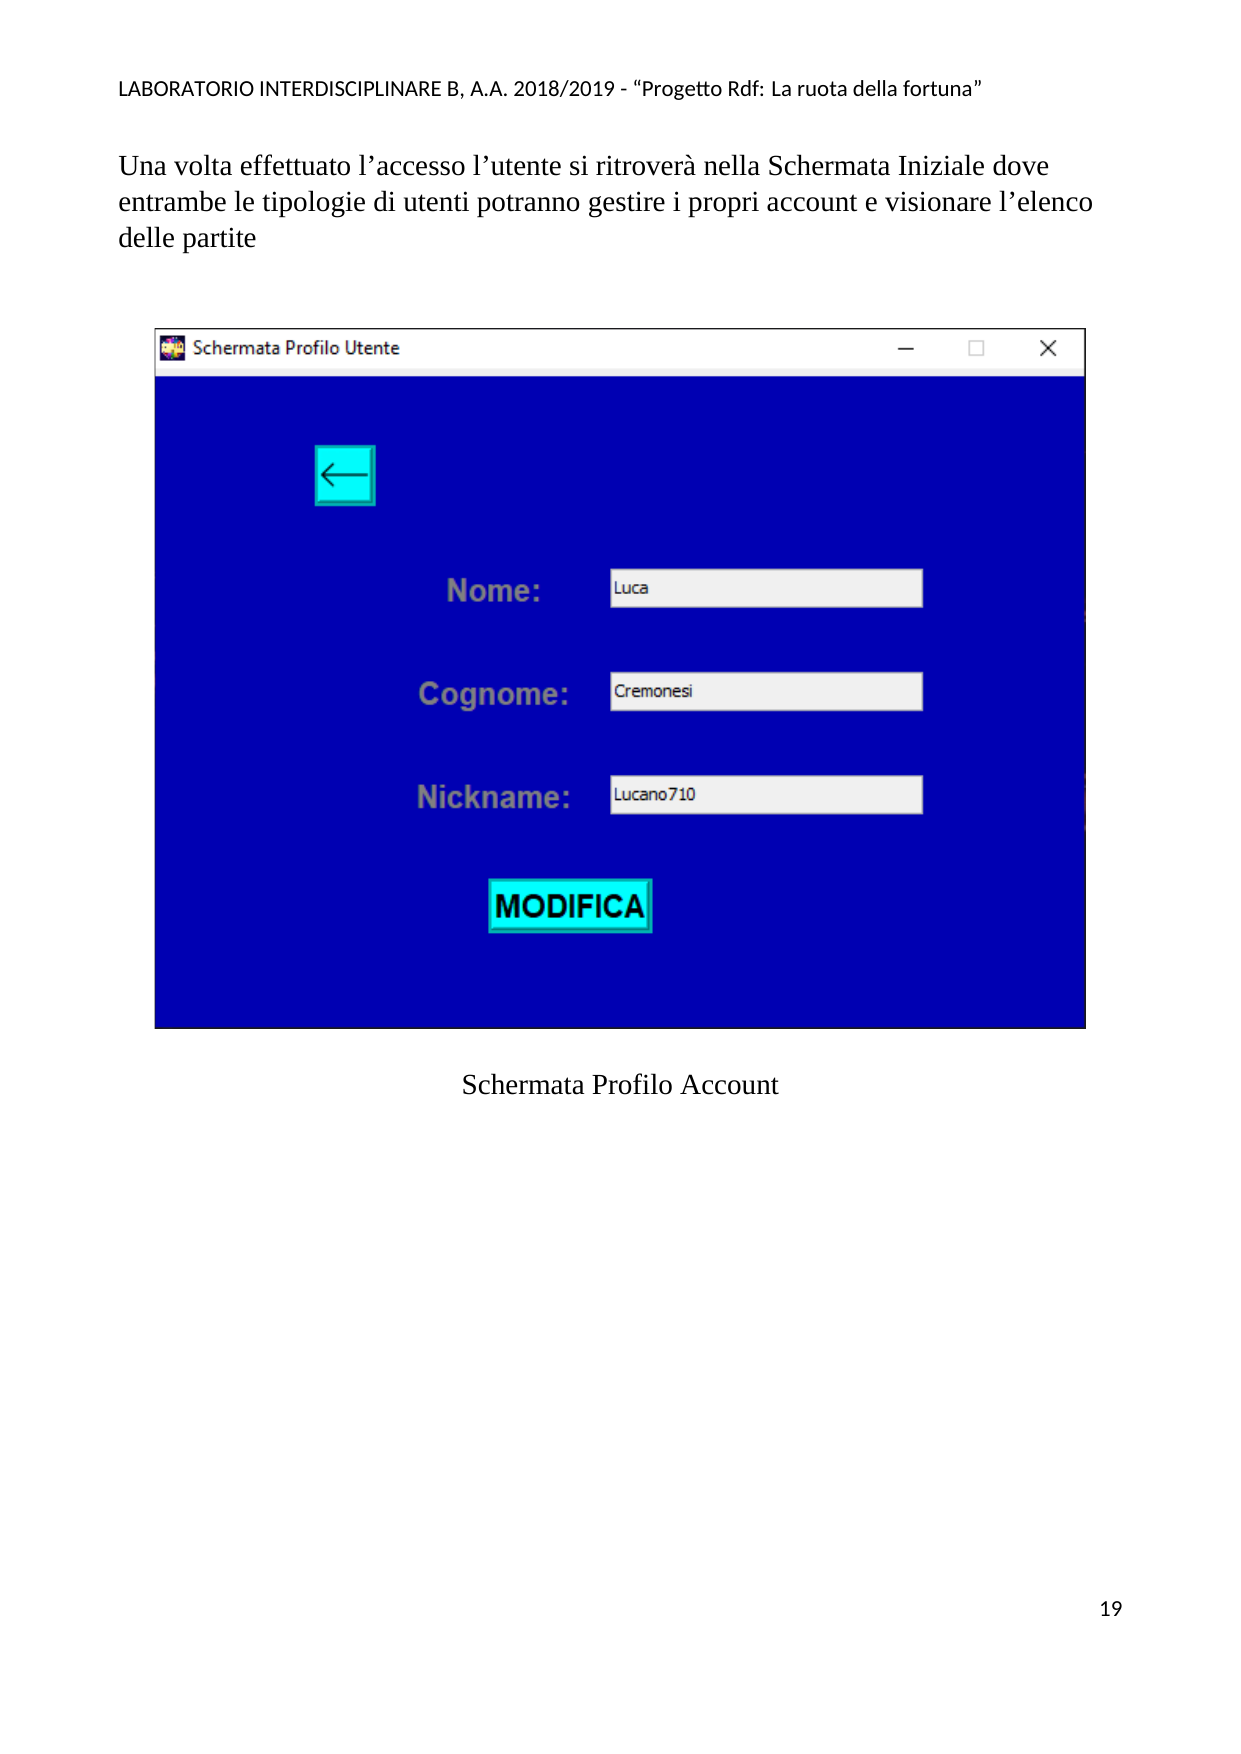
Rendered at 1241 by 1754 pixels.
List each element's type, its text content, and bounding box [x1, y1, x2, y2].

text Una volta effettuato l’accesso l’utente si ritroverà nella Schermata Iniziale dove entrambe le tipologie di utenti potranno gestire i propri account e visionare l’elenco delle partite [118, 148, 1122, 253]
text Schermata Profilo Account [118, 1067, 1122, 1100]
picture [154, 328, 1086, 1029]
